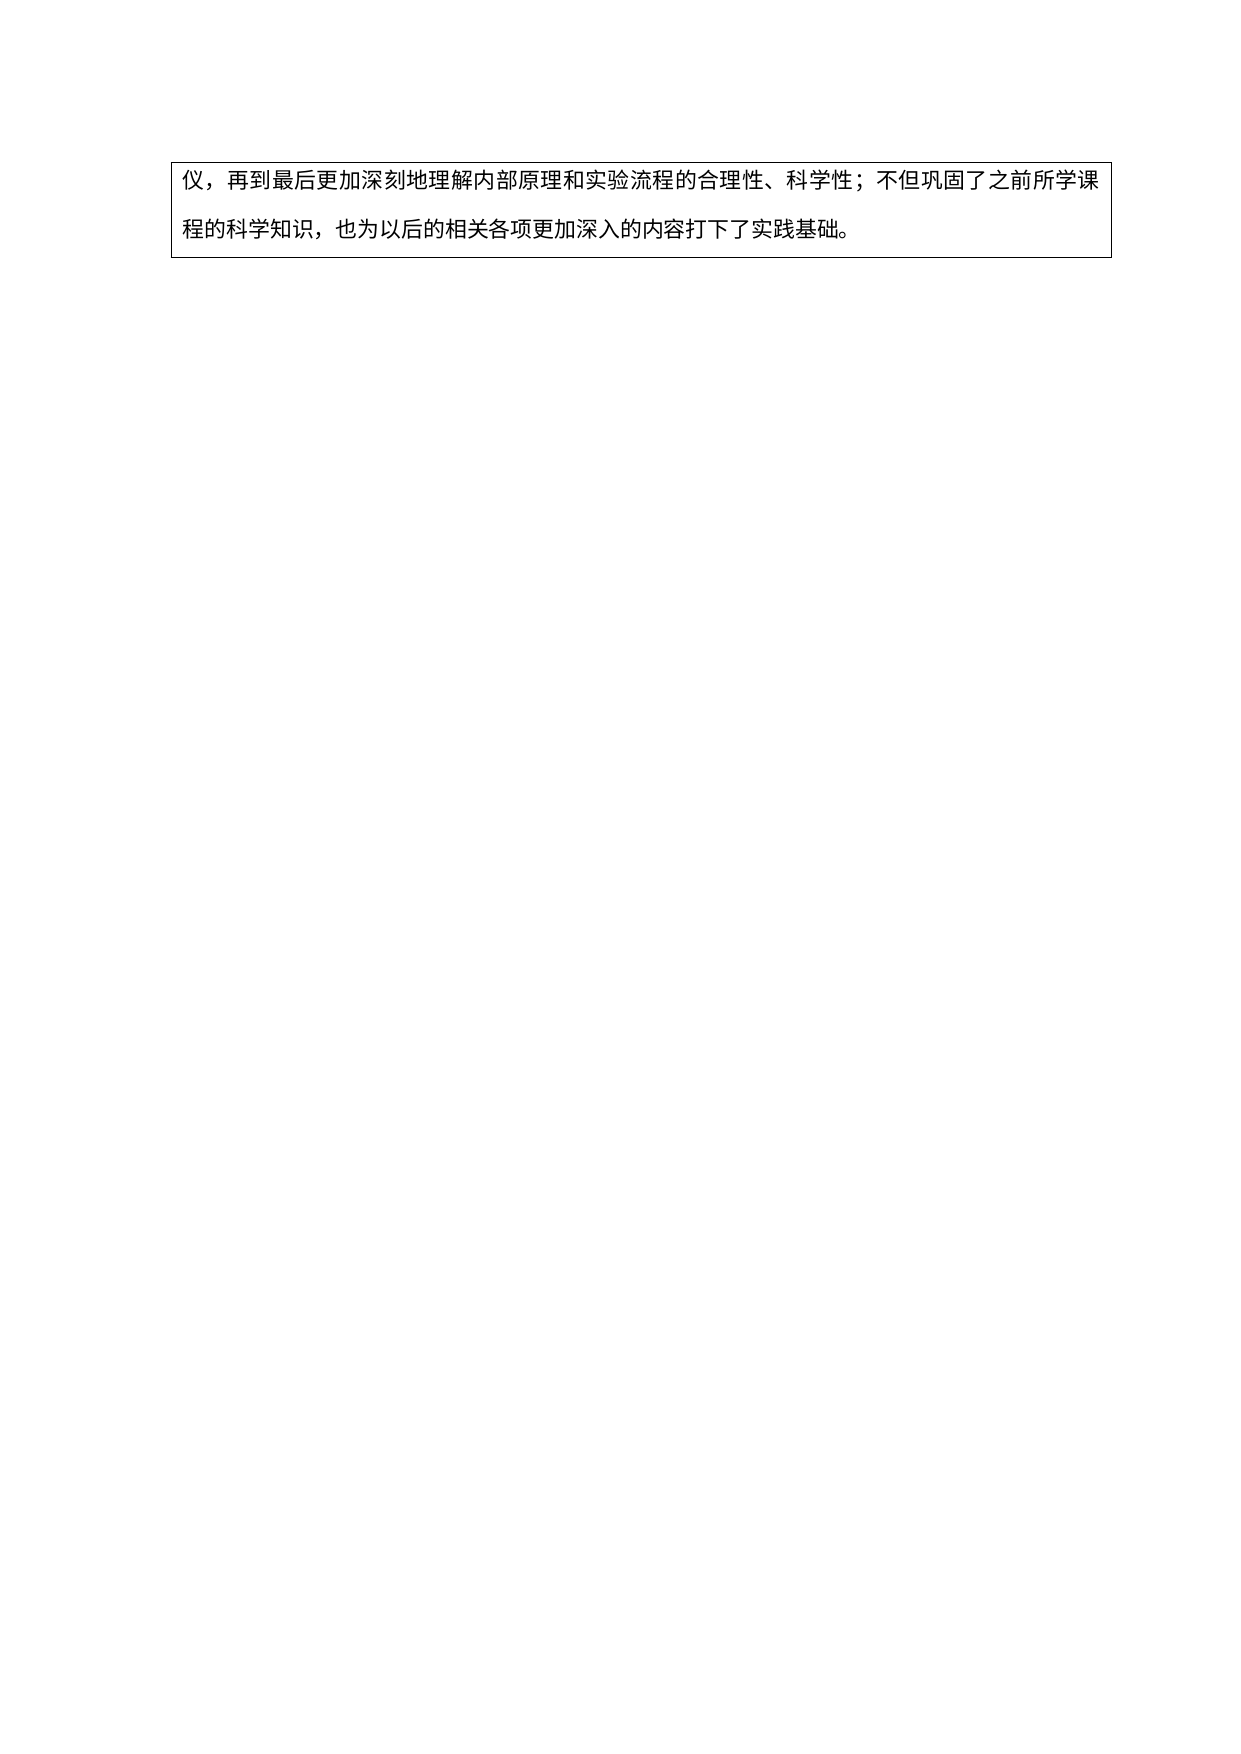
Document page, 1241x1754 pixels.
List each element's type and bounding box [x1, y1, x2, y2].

table_cell [172, 163, 1111, 257]
